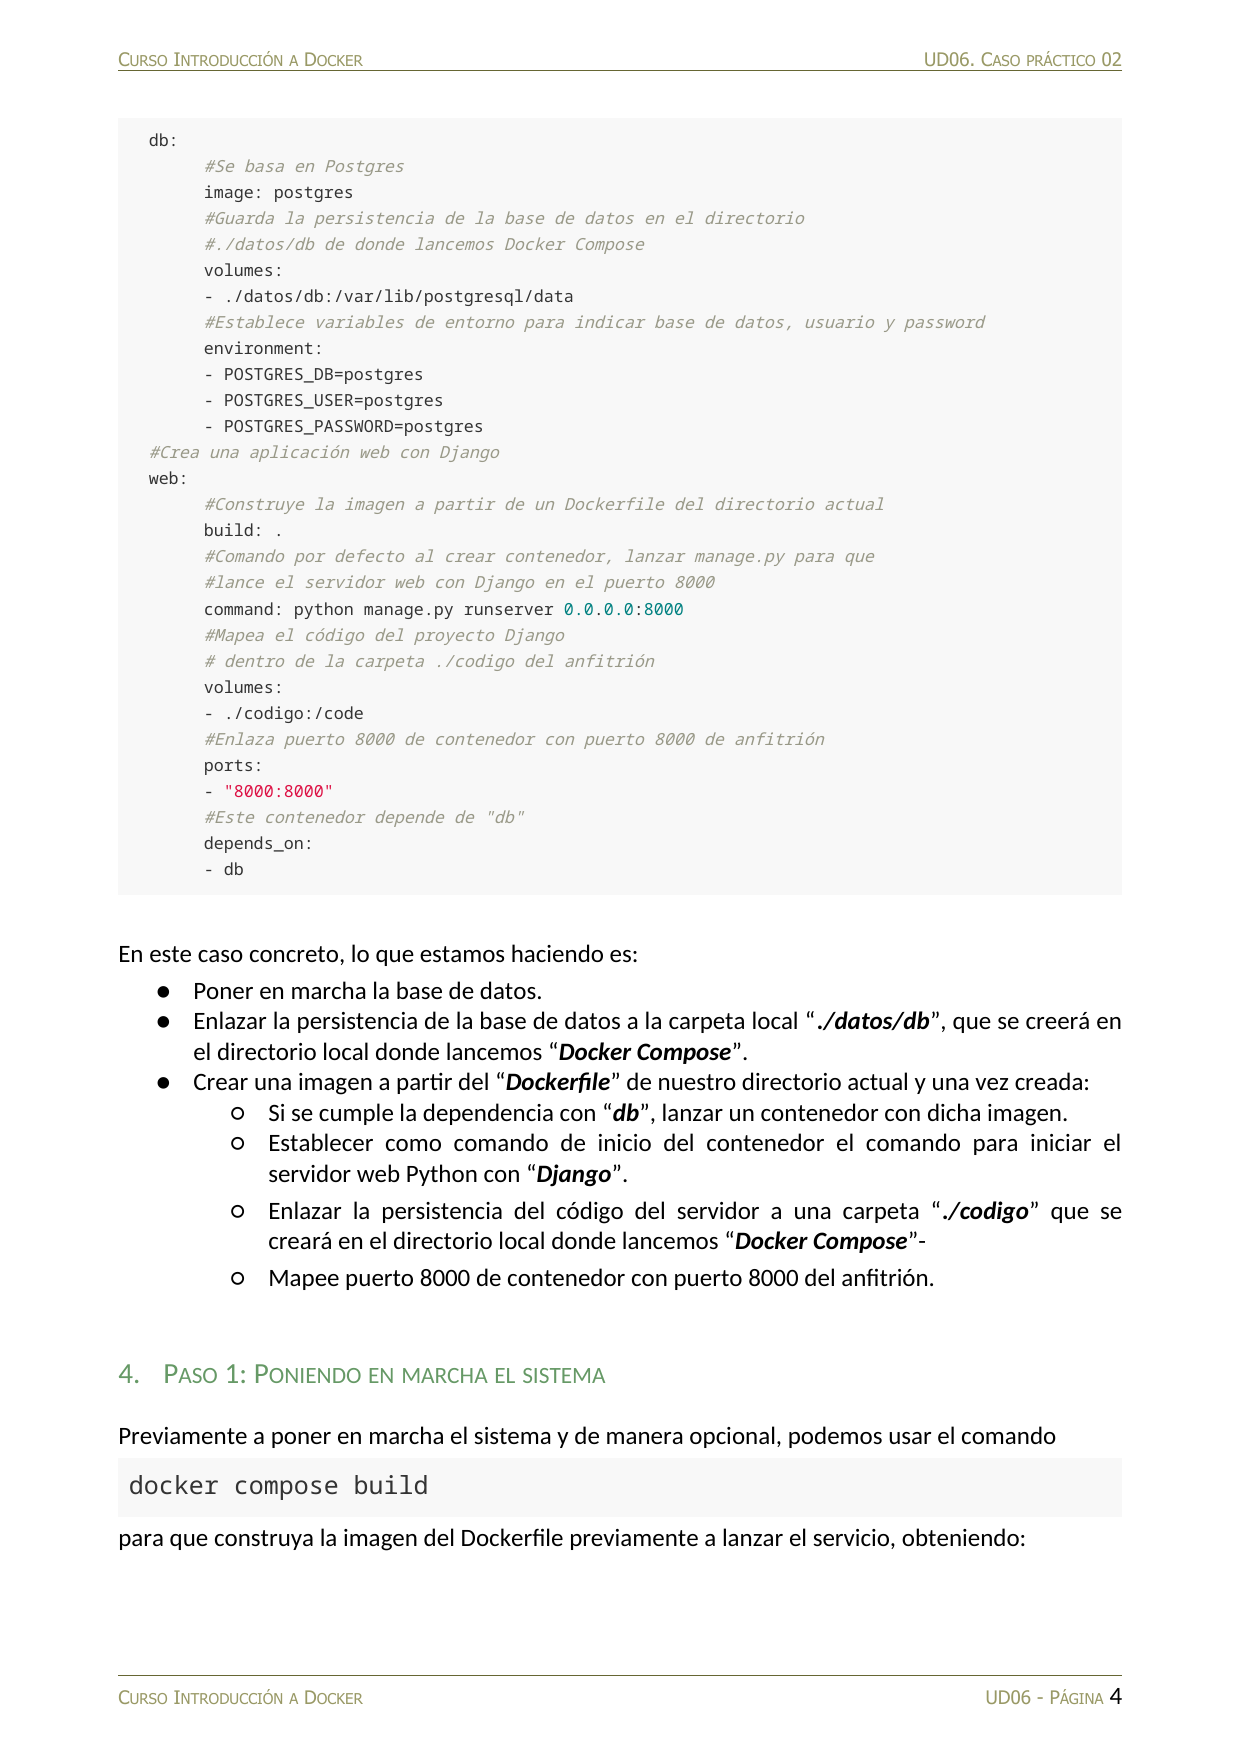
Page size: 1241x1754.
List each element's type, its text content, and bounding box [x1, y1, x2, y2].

list Crear una imagen a partir del “Dockerfile” de nuestro directorio actual y una vez creada: [156, 1066, 1122, 1097]
list Enlazar la persistencia del código del servidor a una carpeta “./codigo” que se creará en el directorio local donde lancemos “Docker Compose”- [231, 1195, 1122, 1256]
table_header docker compose build [118, 1458, 1122, 1517]
list Enlazar la persistencia de la base de datos a la carpeta local “./datos/db”, que se creerá en el directorio local donde lancemos “Docker Compose”. [156, 1005, 1122, 1066]
list Poner en marcha la base de datos. [156, 975, 1122, 1005]
list Establecer como comando de inicio del contenedor el comando para iniciar el servidor web Python con “Django”. [231, 1127, 1122, 1188]
list Si se cumple la dependencia con “db”, lanzar un contenedor con dicha imagen. [231, 1097, 1122, 1127]
subtitle Paso 1: Poniendo en marcha el sistema [118, 1355, 1122, 1390]
text para que construya la imagen del Dockerfile previamente a lanzar el servicio, obteniendo: [118, 1523, 1122, 1553]
text En este caso concreto, lo que estamos haciendo es: [118, 938, 1122, 968]
text Previamente a poner en marcha el sistema y de manera opcional, podemos usar el comando [118, 1421, 1122, 1451]
list Mapee puerto 8000 de contenedor con puerto 8000 del anfitrión. [231, 1262, 1122, 1293]
